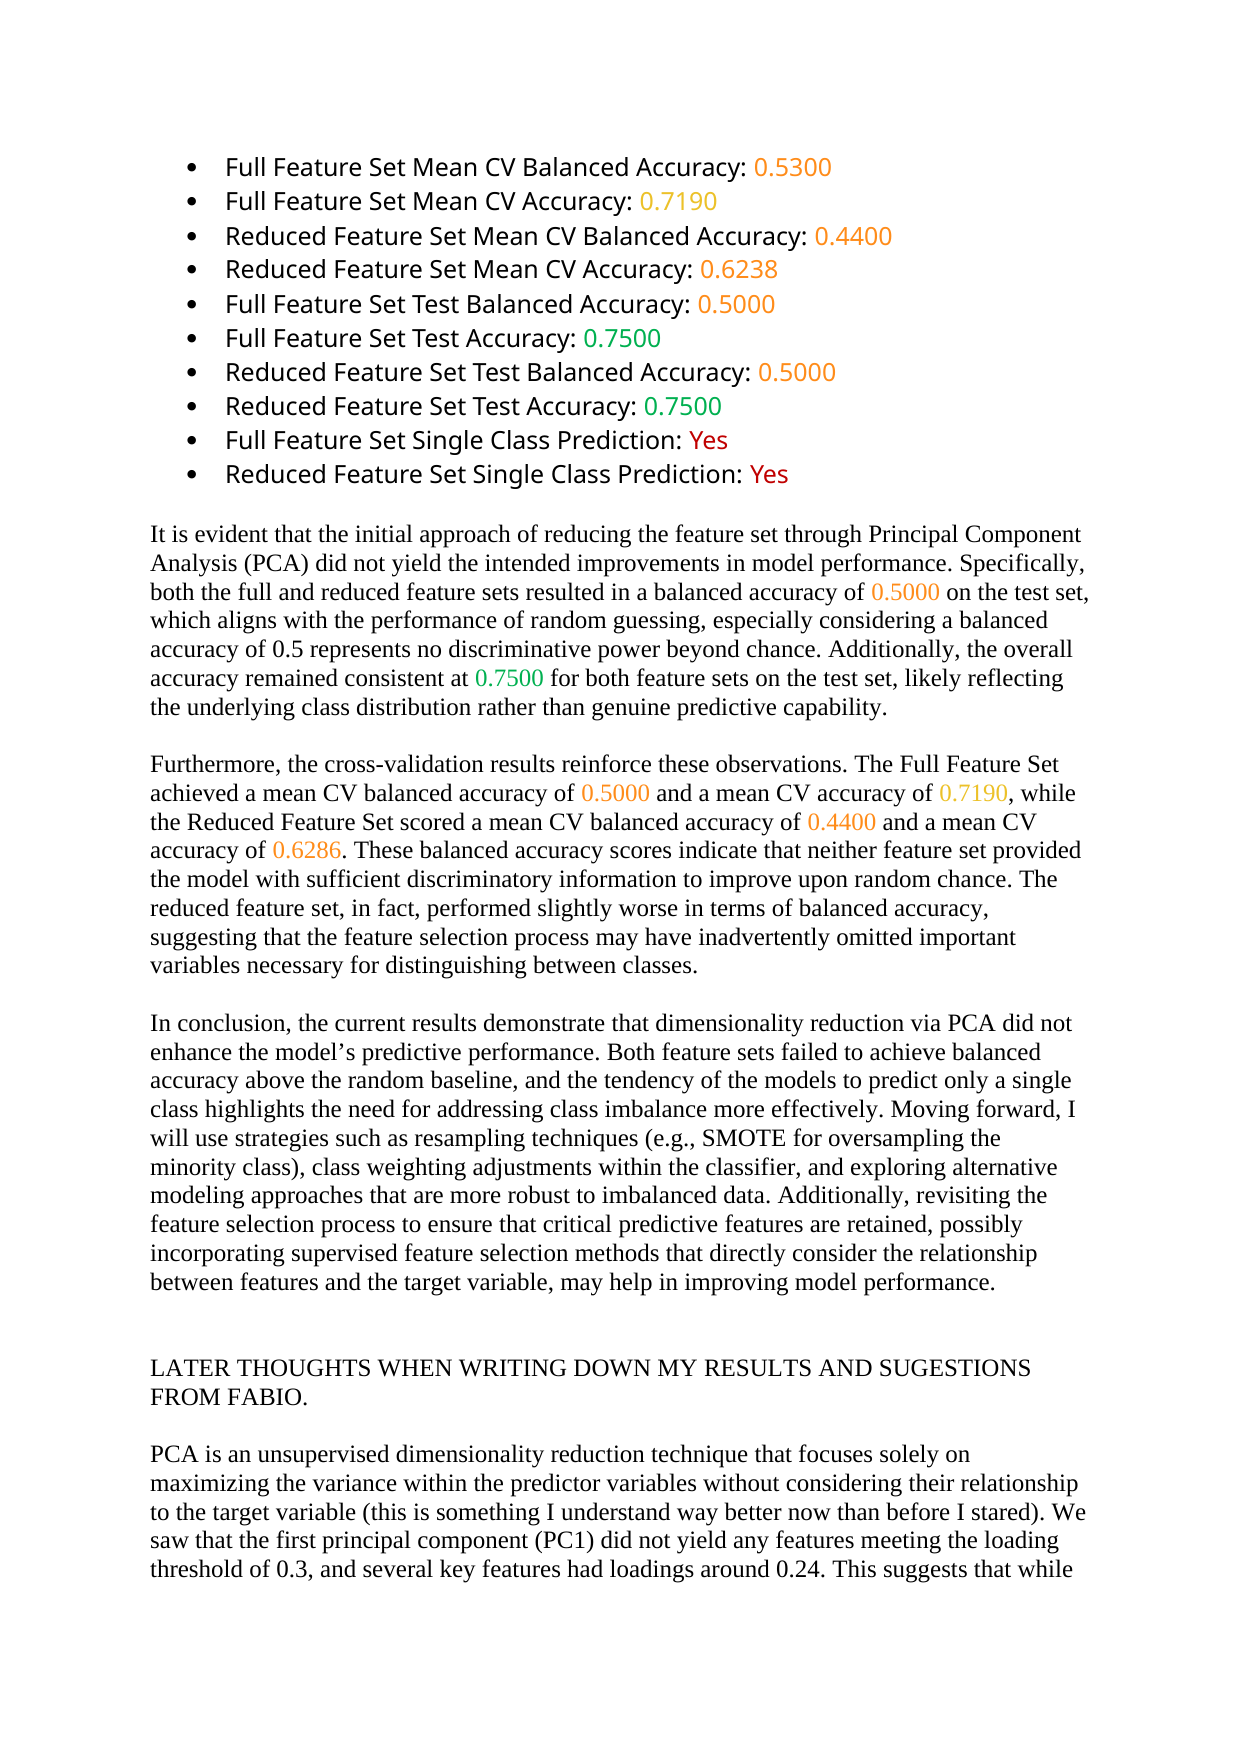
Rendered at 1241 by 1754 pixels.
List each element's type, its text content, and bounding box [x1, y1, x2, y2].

text LATER THOUGHTS WHEN WRITING DOWN MY RESULTS AND SUGESTIONS FROM FABIO. [150, 1353, 1090, 1411]
list Full Feature Set Mean CV Balanced Accuracy: 0.5300 [187, 150, 1090, 184]
list Reduced Feature Set Test Accuracy: 0.7500 [187, 388, 1090, 422]
list Reduced Feature Set Test Balanced Accuracy: 0.5000 [187, 354, 1090, 388]
list Reduced Feature Set Mean CV Balanced Accuracy: 0.4400 [187, 218, 1090, 252]
list Full Feature Set Single Class Prediction: Yes [187, 422, 1090, 457]
list Full Feature Set Test Balanced Accuracy: 0.5000 [187, 286, 1090, 320]
list Full Feature Set Test Accuracy: 0.7500 [187, 320, 1090, 354]
text Furthermore, the cross-validation results reinforce these observations. The Full Feature Set achieved a mean CV balanced accuracy of 0.5000 and a mean CV accuracy of 0.7190, while the Reduced Feature Set scored a mean CV balanced accuracy of 0.4400 and a mean CV accuracy of 0.6286. These balanced accuracy scores indicate that neither feature set provided the model with sufficient discriminatory information to improve upon random chance. The reduced feature set, in fact, performed slightly worse in terms of balanced accuracy, suggesting that the feature selection process may have inadvertently omitted important variables necessary for distinguishing between classes. [150, 749, 1090, 979]
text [150, 1439, 1090, 1583]
list Reduced Feature Set Single Class Prediction: Yes [187, 457, 1090, 491]
list Full Feature Set Mean CV Accuracy: 0.7190 [187, 184, 1090, 218]
text It is evident that the initial approach of reducing the feature set through Principal Component Analysis (PCA) did not yield the intended improvements in model performance. Specifically, both the full and reduced feature sets resulted in a balanced accuracy of 0.5000 on the test set, which aligns with the performance of random guessing, especially considering a balanced accuracy of 0.5 represents no discriminative power beyond chance. Additionally, the overall accuracy remained consistent at 0.7500 for both feature sets on the test set, likely reflecting the underlying class distribution rather than genuine predictive capability. [150, 519, 1090, 721]
list Reduced Feature Set Mean CV Accuracy: 0.6238 [187, 252, 1090, 286]
text In conclusion, the current results demonstrate that dimensionality reduction via PCA did not enhance the model’s predictive performance. Both feature sets failed to achieve balanced accuracy above the random baseline, and the tendency of the models to predict only a single class highlights the need for addressing class imbalance more effectively. Moving forward, I will use strategies such as resampling techniques (e.g., SMOTE for oversampling the minority class), class weighting adjustments within the classifier, and exploring alternative modeling approaches that are more robust to imbalanced data. Additionally, revisiting the feature selection process to ensure that critical predictive features are retained, possibly incorporating supervised feature selection methods that directly consider the relationship between features and the target variable, may help in improving model performance. [150, 1008, 1090, 1296]
